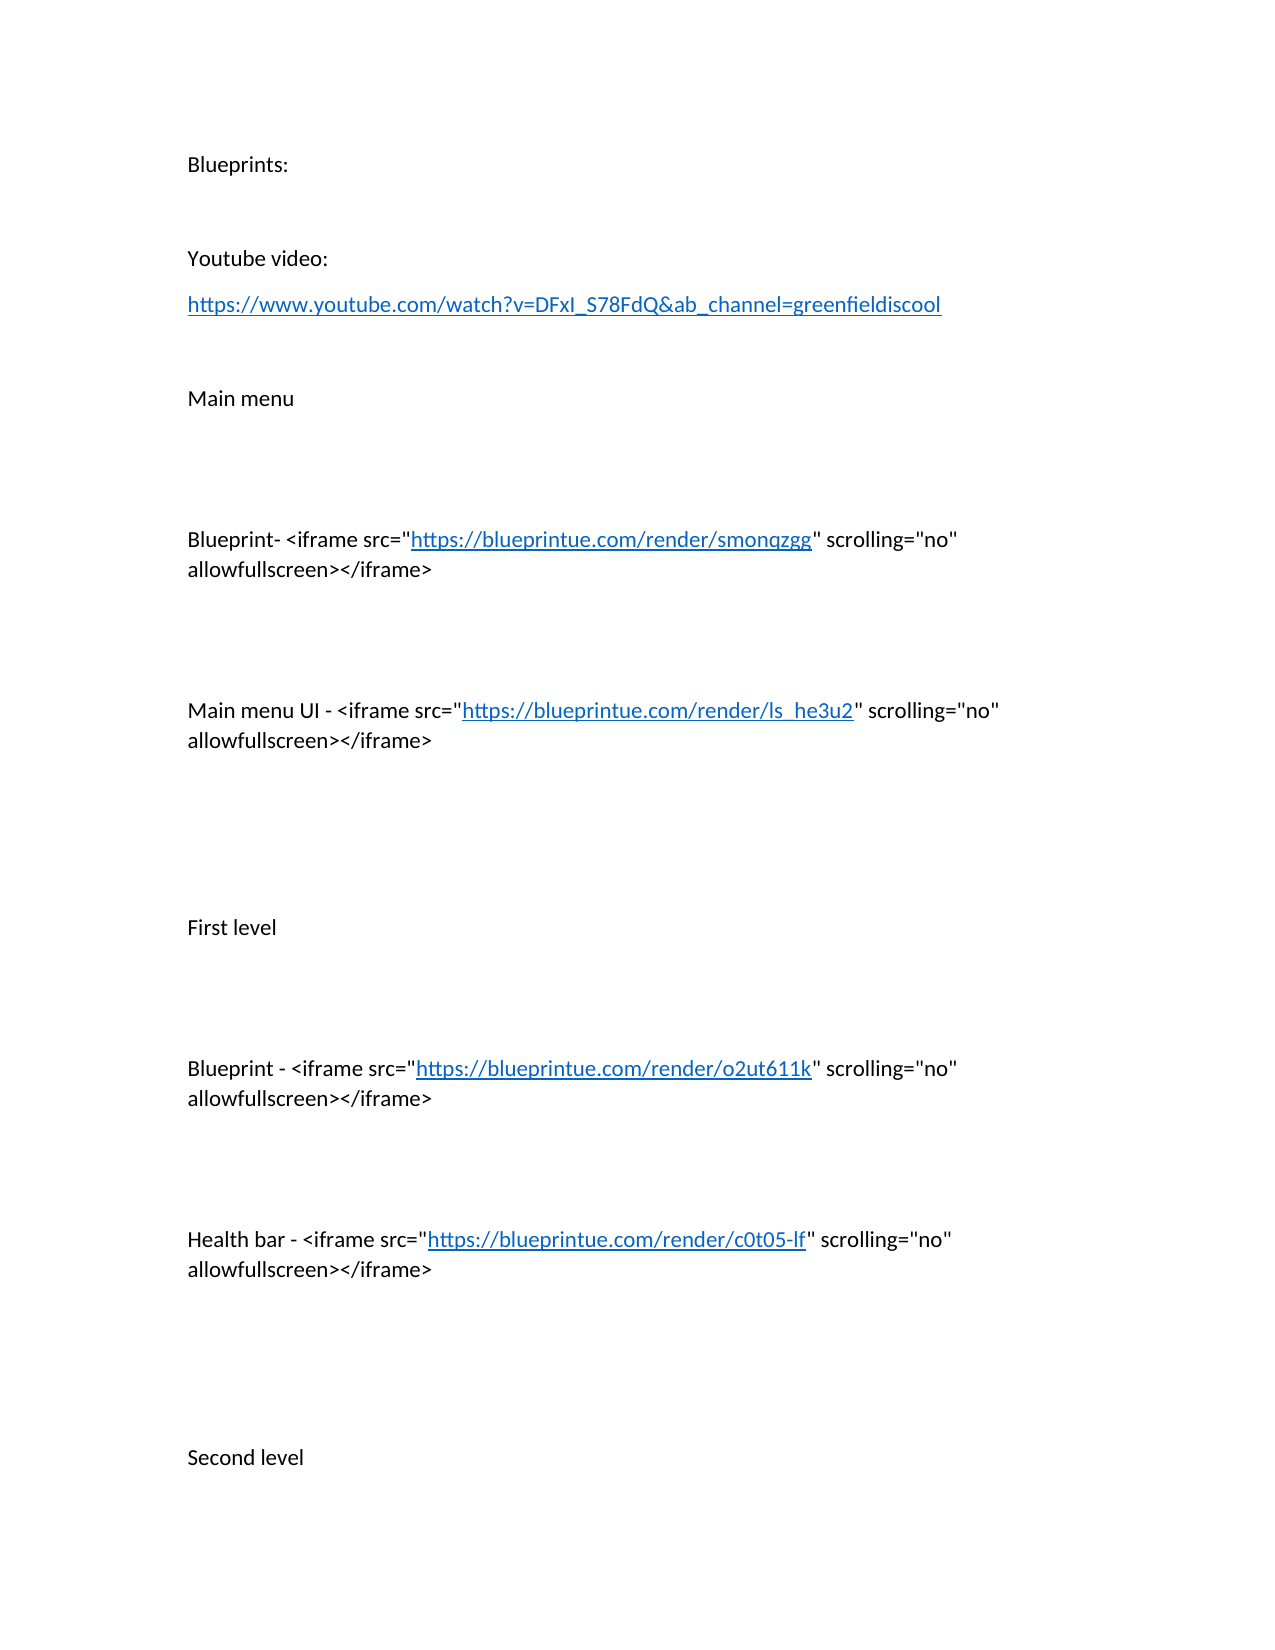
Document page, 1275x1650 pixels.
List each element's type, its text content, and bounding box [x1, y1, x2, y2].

text Main menu UI - <iframe src="https://blueprintue.com/render/ls_he3u2" scrolling="no" allowfullscreen></iframe> [187, 696, 1087, 754]
text Main menu [187, 384, 1087, 412]
text Health bar - <iframe src="https://blueprintue.com/render/c0t05-lf" scrolling="no" allowfullscreen></iframe> [187, 1225, 1087, 1283]
text First level [187, 913, 1087, 942]
text Blueprint - <iframe src="https://blueprintue.com/render/o2ut611k" scrolling="no" allowfullscreen></iframe> [187, 1054, 1087, 1112]
text Blueprint- <iframe src="https://blueprintue.com/render/smonqzgg" scrolling="no" allowfullscreen></iframe> [187, 525, 1087, 583]
text Second level [187, 1443, 1087, 1471]
text Blueprints: [187, 150, 1087, 178]
text https://www.youtube.com/watch?v=DFxI_S78FdQ&ab_channel=greenfieldiscool [187, 291, 1087, 319]
text Youtube video: [187, 244, 1087, 272]
